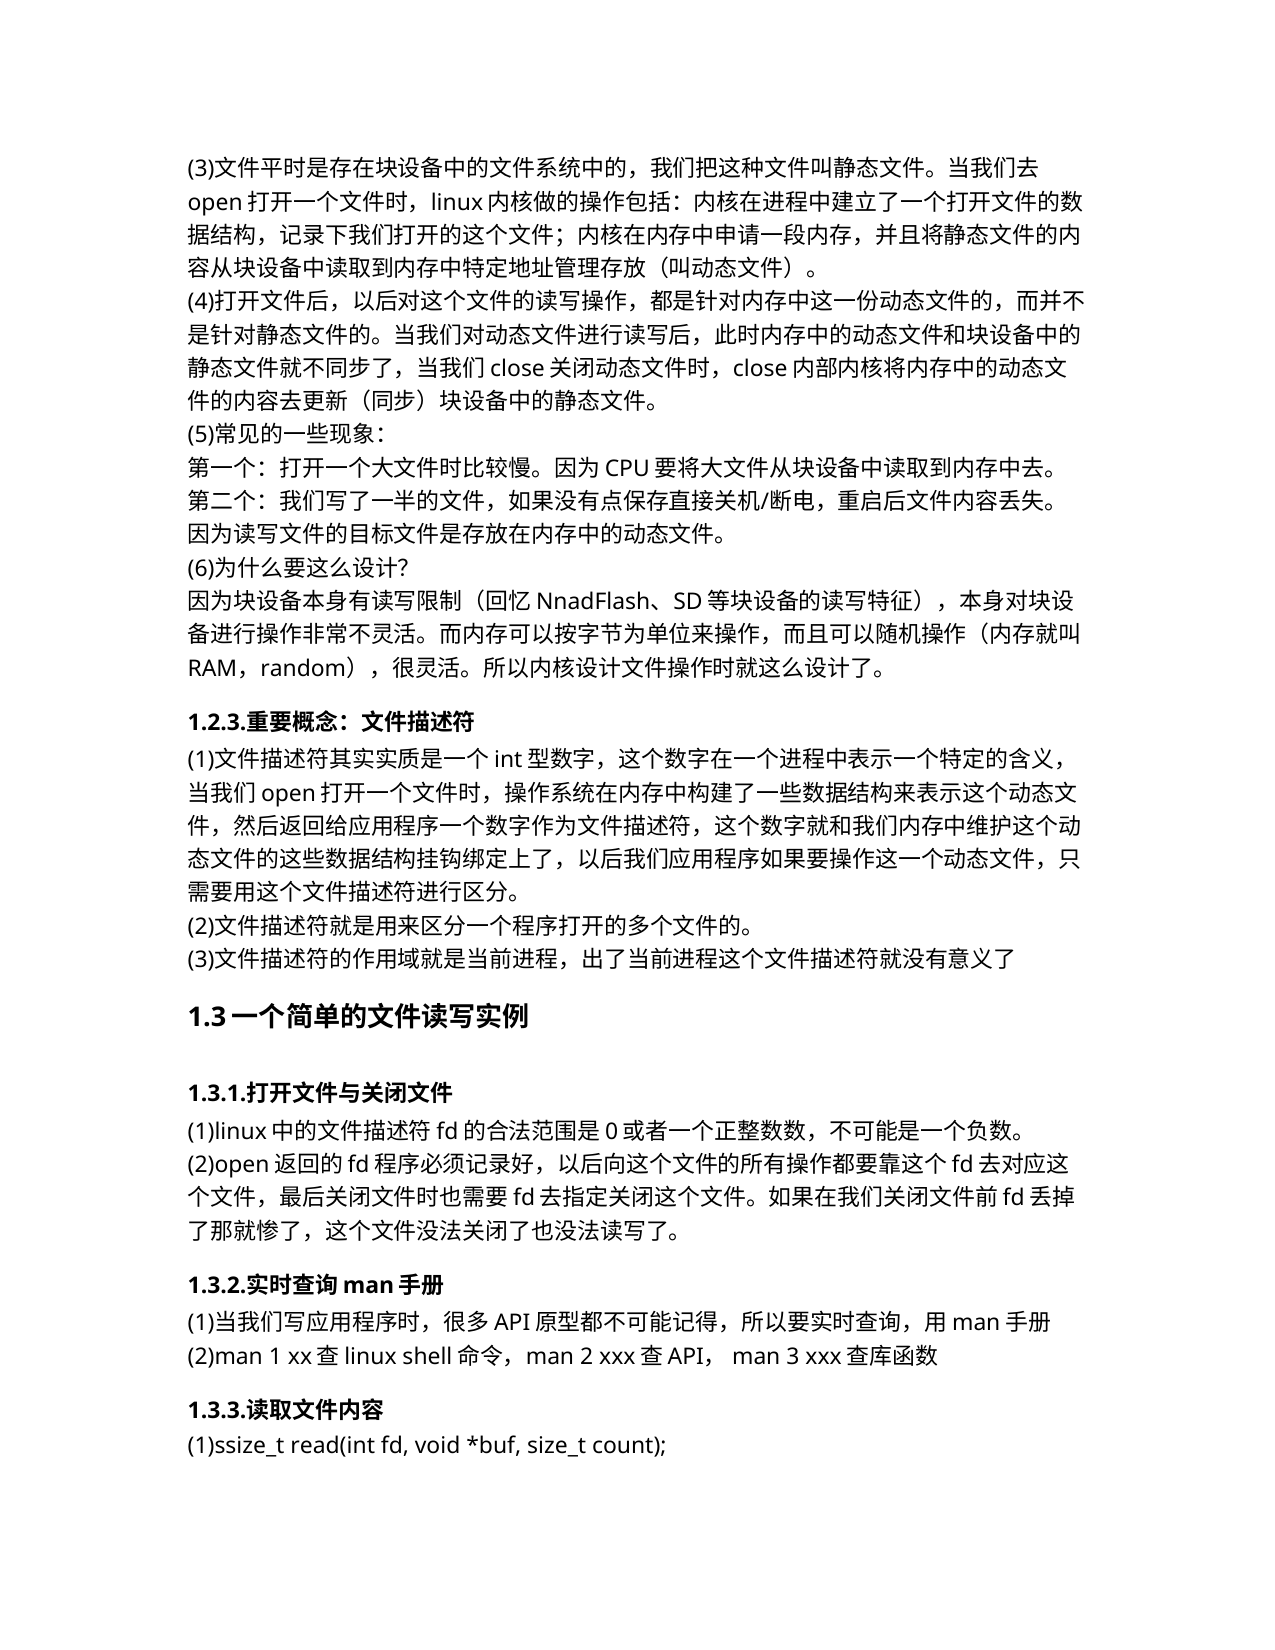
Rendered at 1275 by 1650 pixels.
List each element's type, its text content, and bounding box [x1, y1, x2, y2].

text (2)open返回的fd程序必须记录好，以后向这个文件的所有操作都要靠这个fd去对应这个文件，最后关闭文件时也需要fd去指定关闭这个文件。如果在我们关闭文件前fd丢掉了那就惨了，这个文件没法关闭了也没法读写了。 [187, 1146, 1087, 1246]
text (4)打开文件后，以后对这个文件的读写操作，都是针对内存中这一份动态文件的，而并不是针对静态文件的。当我们对动态文件进行读写后，此时内存中的动态文件和块设备中的静态文件就不同步了，当我们close关闭动态文件时，close内部内核将内存中的动态文件的内容去更新（同步）块设备中的静态文件。 [187, 283, 1087, 416]
text (2)man 1 xx查linux shell命令，man 2 xxx查API， man 3 xxx查库函数 [187, 1337, 1087, 1371]
subtitle 1.3.3.读取文件内容 [187, 1392, 1087, 1425]
subtitle 1.3.2.实时查询man手册 [187, 1267, 1087, 1300]
subtitle 1.3.1.打开文件与关闭文件 [187, 1075, 1087, 1108]
subtitle 1.3一个简单的文件读写实例 [187, 995, 1087, 1034]
subtitle 1.2.3.重要概念：文件描述符 [187, 703, 1087, 737]
text (1)linux中的文件描述符fd的合法范围是0或者一个正整数数，不可能是一个负数。 [187, 1112, 1087, 1146]
text 第一个：打开一个大文件时比较慢。因为CPU要将大文件从块设备中读取到内存中去。 [187, 449, 1087, 483]
text (3)文件平时是存在块设备中的文件系统中的，我们把这种文件叫静态文件。当我们去open打开一个文件时，linux内核做的操作包括：内核在进程中建立了一个打开文件的数据结构，记录下我们打开的这个文件；内核在内存中申请一段内存，并且将静态文件的内容从块设备中读取到内存中特定地址管理存放（叫动态文件）。 [187, 150, 1087, 283]
text (2)文件描述符就是用来区分一个程序打开的多个文件的。 [187, 907, 1087, 941]
text (5)常见的一些现象： [187, 416, 1087, 449]
text (6)为什么要这么设计？ [187, 549, 1087, 583]
text (1)ssize_t read(int fd, void *buf, size_t count); [187, 1429, 1087, 1461]
text (1)文件描述符其实实质是一个int型数字，这个数字在一个进程中表示一个特定的含义，当我们open打开一个文件时，操作系统在内存中构建了一些数据结构来表示这个动态文件，然后返回给应用程序一个数字作为文件描述符，这个数字就和我们内存中维护这个动态文件的这些数据结构挂钩绑定上了，以后我们应用程序如果要操作这一个动态文件，只需要用这个文件描述符进行区分。 [187, 741, 1087, 907]
text (1)当我们写应用程序时，很多API原型都不可能记得，所以要实时查询，用man手册 [187, 1304, 1087, 1337]
text 因为块设备本身有读写限制（回忆NnadFlash、SD等块设备的读写特征），本身对块设备进行操作非常不灵活。而内存可以按字节为单位来操作，而且可以随机操作（内存就叫RAM，random），很灵活。所以内核设计文件操作时就这么设计了。 [187, 583, 1087, 683]
text 第二个：我们写了一半的文件，如果没有点保存直接关机/断电，重启后文件内容丢失。因为读写文件的目标文件是存放在内存中的动态文件。 [187, 483, 1087, 549]
text (3)文件描述符的作用域就是当前进程，出了当前进程这个文件描述符就没有意义了 [187, 941, 1087, 974]
